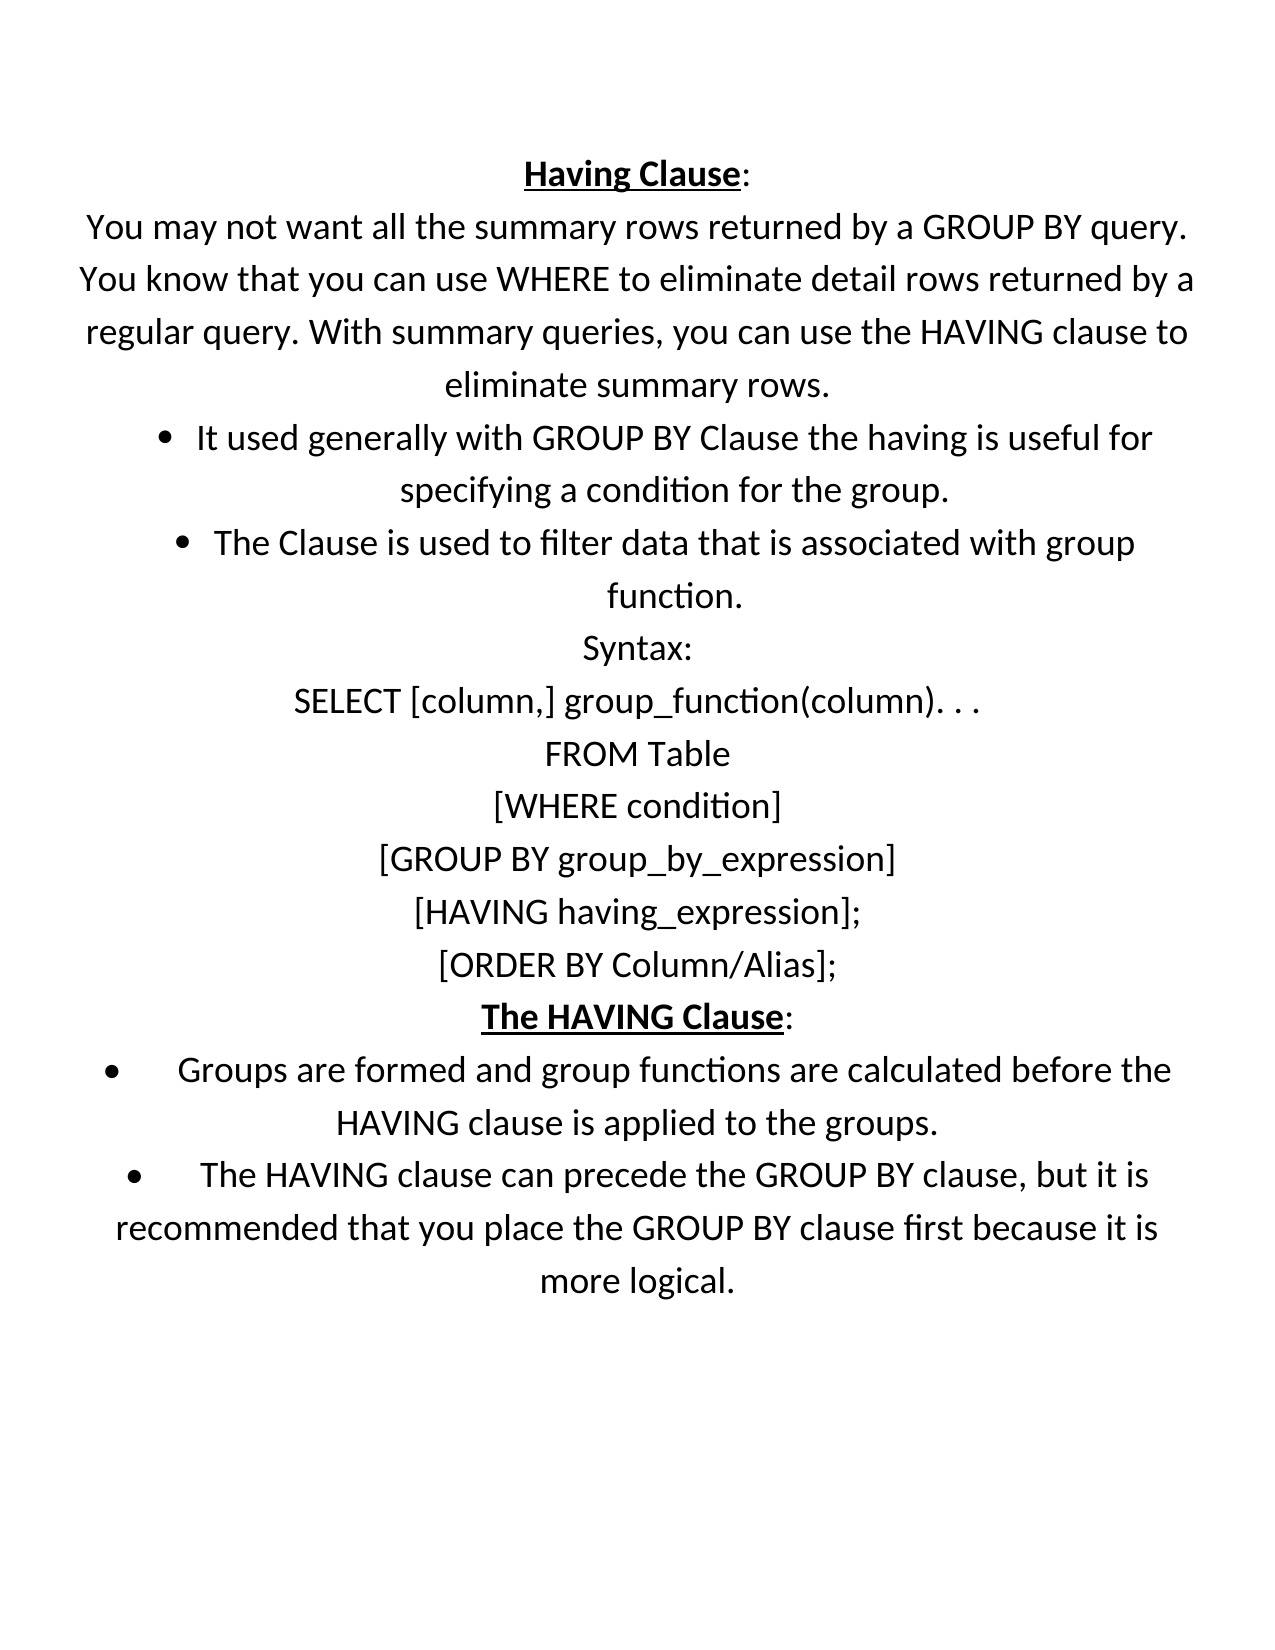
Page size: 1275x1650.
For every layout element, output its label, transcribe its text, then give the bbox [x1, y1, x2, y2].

text Syntax: [75, 624, 1200, 670]
text [ORDER BY Column/Alias]; [75, 941, 1200, 986]
text Having Clause: [75, 150, 1200, 196]
text [GROUP BY group_by_expression] [75, 835, 1200, 881]
list The Clause is used to filter data that is associated with group function. [112, 519, 1200, 617]
text [HAVING having_expression]; [75, 888, 1200, 934]
text • Groups are formed and group functions are calculated before the HAVING clause is applied to the groups. [75, 1046, 1200, 1144]
text [WHERE condition] [75, 782, 1200, 828]
list It used generally with GROUP BY Clause the having is useful for specifying a condition for the group. [112, 413, 1200, 512]
text You may not want all the summary rows returned by a GROUP BY query. You know that you can use WHERE to eliminate detail rows returned by a regular query. With summary queries, you can use the HAVING clause to eliminate summary rows. [75, 203, 1200, 407]
text The HAVING Clause: [75, 993, 1200, 1039]
text FROM Table [75, 730, 1200, 776]
text SELECT [column,] group_function(column). . . [75, 677, 1200, 723]
text • The HAVING clause can precede the GROUP BY clause, but it is recommended that you place the GROUP BY clause first because it is more logical. [75, 1151, 1200, 1303]
